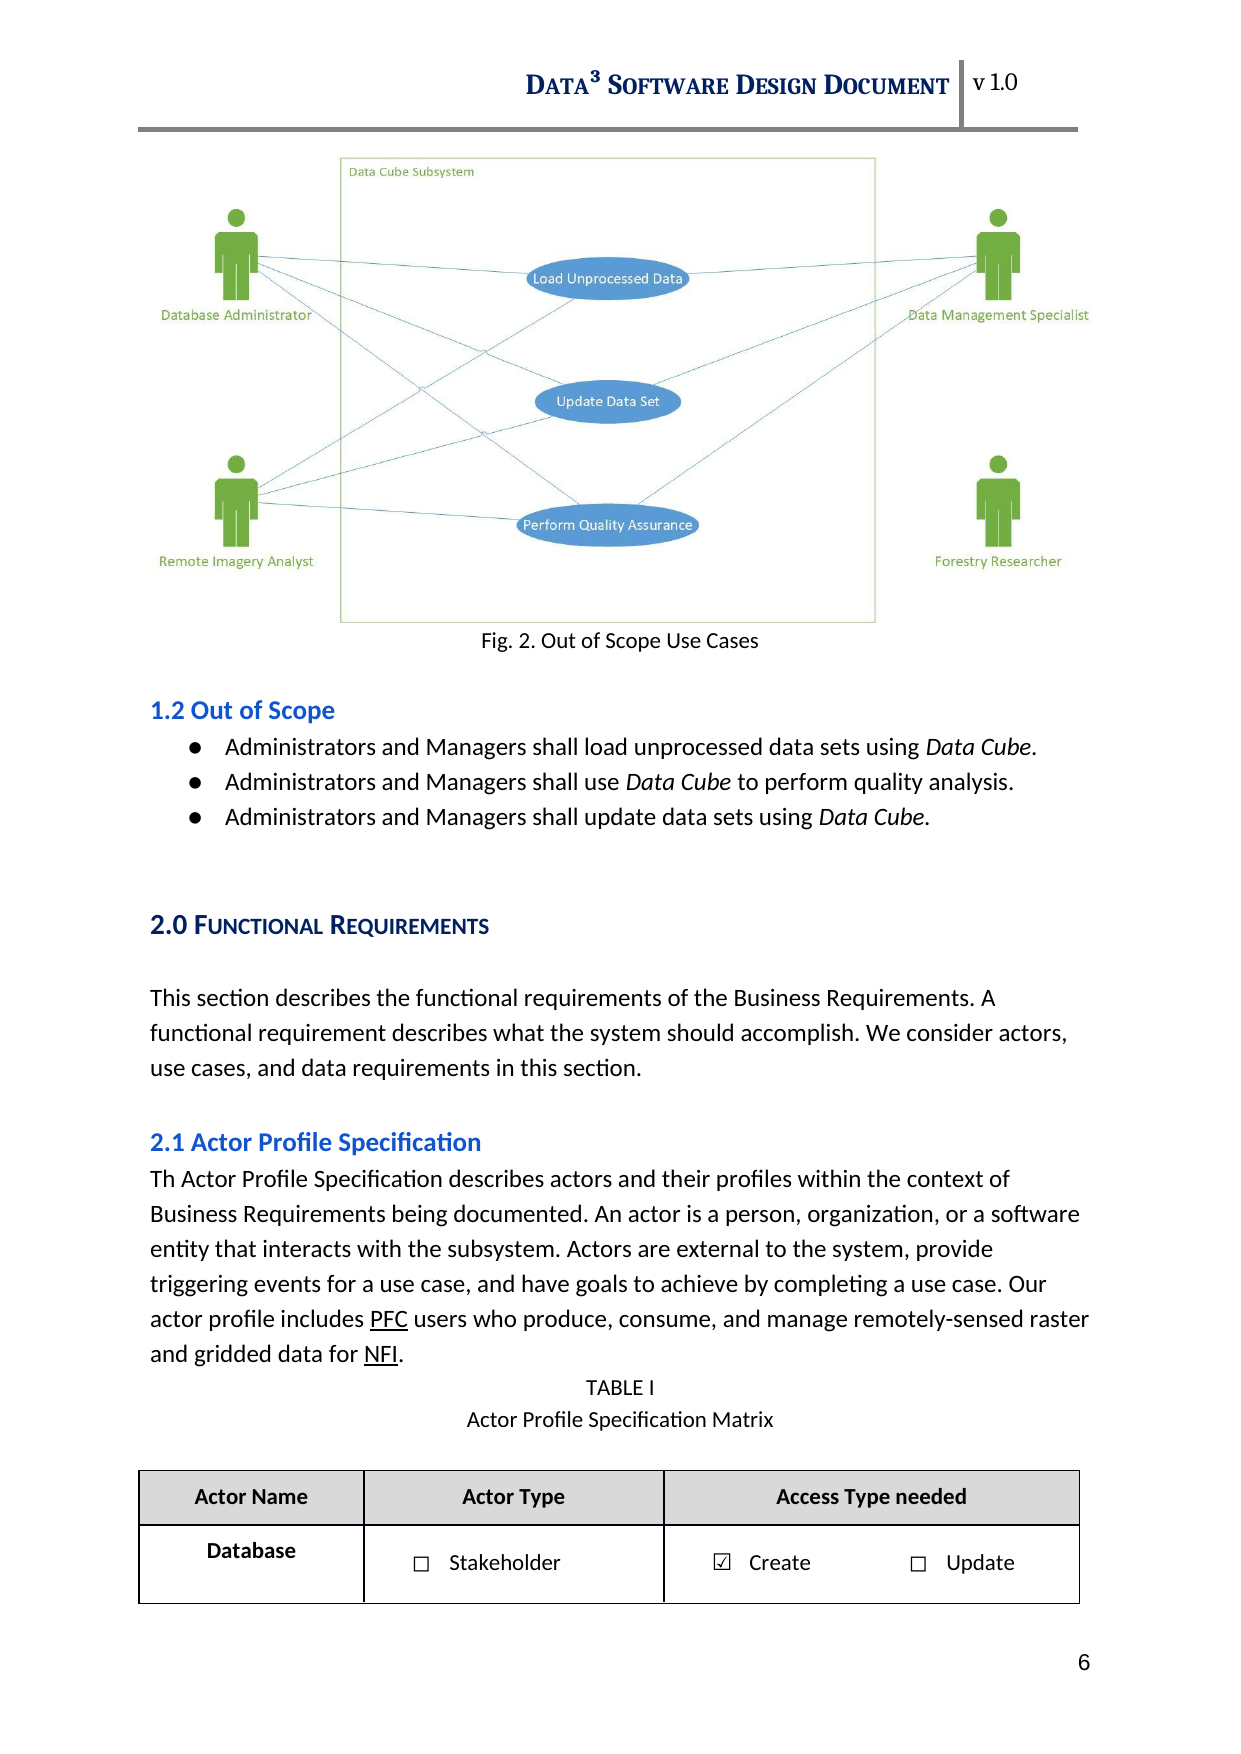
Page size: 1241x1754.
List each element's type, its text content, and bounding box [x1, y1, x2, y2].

table_cell Create Read [665, 1526, 861, 1602]
table_header Actor Name [140, 1471, 363, 1524]
table_header Access Type needed [665, 1471, 1079, 1524]
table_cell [140, 1526, 363, 1602]
text This section describes the functional requirements of the Business Requirements. A functional requirement describes what the system should accomplish. We consider actors, use cases, and data requirements in this section. [150, 982, 1090, 1083]
list Administrators and Managers shall use Data Cube to perform quality analysis. [187, 766, 1090, 797]
text TABLE I [150, 1373, 1090, 1401]
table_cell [365, 1526, 663, 1602]
subtitle 2.1 Actor Profile Specification [150, 1125, 1090, 1158]
subtitle 2.0 Functional Requirements [150, 906, 1090, 942]
text Actor Profile Specification Matrix [150, 1405, 1090, 1433]
list Administrators and Managers shall load unprocessed data sets using Data Cube. [187, 731, 1090, 762]
table_cell Update Delete [861, 1526, 1079, 1602]
text Fig. 2. Out of Scope Use Cases [150, 626, 1090, 654]
subtitle 1.2 Out of Scope [150, 693, 1090, 727]
table_header Actor Type [365, 1471, 663, 1524]
list Administrators and Managers shall update data sets using Data Cube. [187, 801, 1090, 832]
text Th Actor Profile Specification describes actors and their profiles within the context of Business Requirements being documented. An actor is a person, organization, or a software entity that interacts with the subsystem. Actors are external to the system, provide triggering events for a use case, and have goals to achieve by completing a use case. Our actor profile includes PFC users who produce, consume, and manage remotely-sensed raster and gridded data for NFI. [150, 1163, 1090, 1369]
picture [150, 157, 1097, 623]
